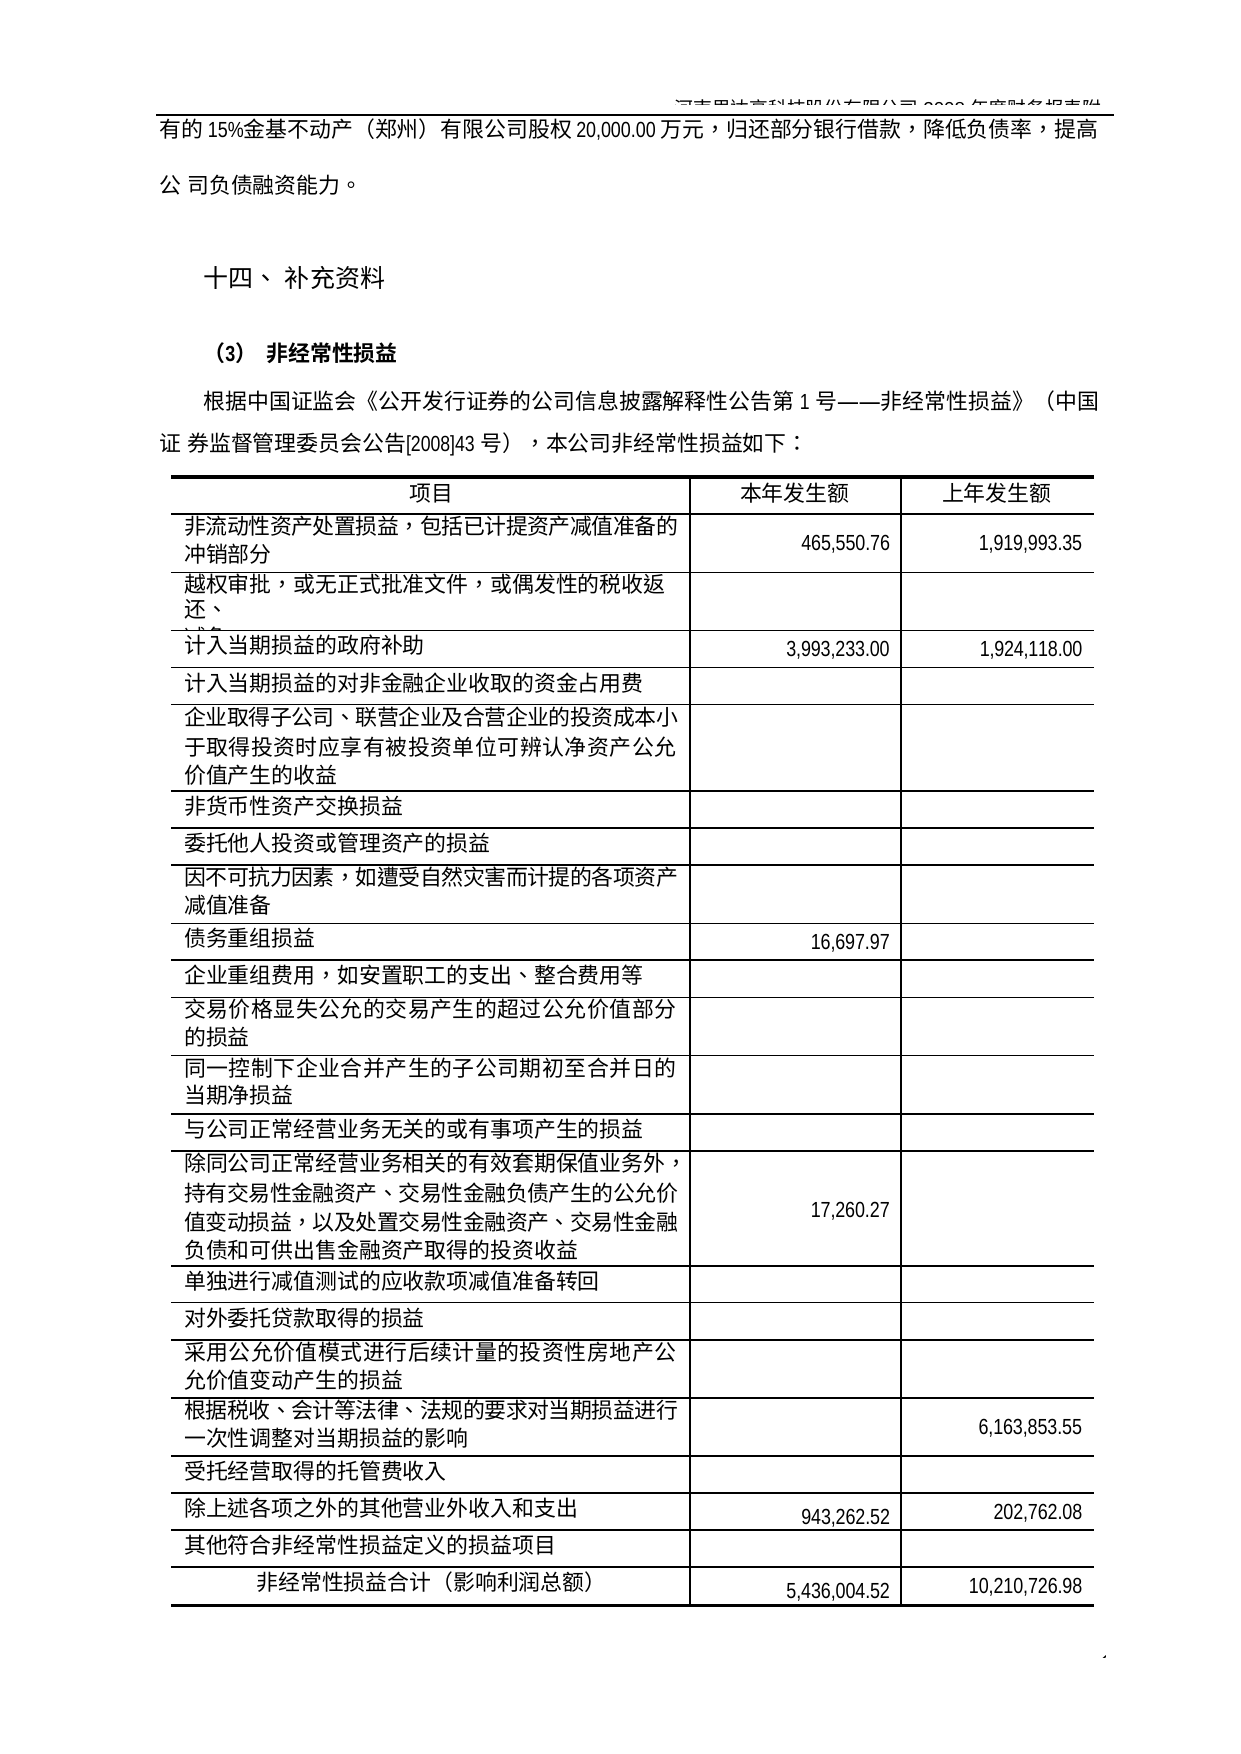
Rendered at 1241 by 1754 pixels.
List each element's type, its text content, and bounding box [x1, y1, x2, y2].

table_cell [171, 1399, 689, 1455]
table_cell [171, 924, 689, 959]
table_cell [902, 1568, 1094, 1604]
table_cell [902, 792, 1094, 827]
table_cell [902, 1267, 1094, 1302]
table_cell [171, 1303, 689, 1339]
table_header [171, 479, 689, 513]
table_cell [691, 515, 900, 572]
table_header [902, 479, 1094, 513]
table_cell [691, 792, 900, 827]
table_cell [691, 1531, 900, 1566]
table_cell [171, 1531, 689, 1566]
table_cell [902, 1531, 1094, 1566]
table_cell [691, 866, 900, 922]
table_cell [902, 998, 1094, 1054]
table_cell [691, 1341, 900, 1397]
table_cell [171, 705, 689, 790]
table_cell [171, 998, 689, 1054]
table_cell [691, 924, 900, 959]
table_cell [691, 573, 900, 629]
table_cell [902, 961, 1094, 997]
text （3） 非经常性损益 [203, 338, 931, 367]
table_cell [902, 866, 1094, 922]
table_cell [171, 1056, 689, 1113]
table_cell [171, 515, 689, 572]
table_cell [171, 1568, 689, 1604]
text 十四、 补充资料 [203, 260, 931, 294]
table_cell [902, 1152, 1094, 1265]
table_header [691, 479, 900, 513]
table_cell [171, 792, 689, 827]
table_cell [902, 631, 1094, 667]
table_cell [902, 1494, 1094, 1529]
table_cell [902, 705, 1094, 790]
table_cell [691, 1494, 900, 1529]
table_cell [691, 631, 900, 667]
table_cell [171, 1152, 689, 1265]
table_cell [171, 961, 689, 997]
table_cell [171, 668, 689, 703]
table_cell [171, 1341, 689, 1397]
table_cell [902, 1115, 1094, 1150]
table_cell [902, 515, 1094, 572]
text 根据中国证监会《公开发行证券的公司信息披露解释性公告第 1 号——非经常性损益》（中国证 券监督管理委员会公告[2008]43 号），本公司非经常性损益如下： [159, 386, 1112, 457]
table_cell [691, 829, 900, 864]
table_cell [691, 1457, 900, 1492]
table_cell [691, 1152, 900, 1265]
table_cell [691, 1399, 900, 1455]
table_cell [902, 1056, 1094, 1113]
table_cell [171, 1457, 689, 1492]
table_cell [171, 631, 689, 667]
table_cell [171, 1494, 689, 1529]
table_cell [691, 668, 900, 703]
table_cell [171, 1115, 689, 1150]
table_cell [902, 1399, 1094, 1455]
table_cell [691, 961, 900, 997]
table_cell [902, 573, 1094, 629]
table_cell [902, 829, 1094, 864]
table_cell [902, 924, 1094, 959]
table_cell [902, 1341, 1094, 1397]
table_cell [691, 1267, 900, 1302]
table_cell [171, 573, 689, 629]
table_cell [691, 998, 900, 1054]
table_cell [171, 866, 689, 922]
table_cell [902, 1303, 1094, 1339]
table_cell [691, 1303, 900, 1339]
text 有的15%金基不动产（郑州）有限公司股权20,000.00万元，归还部分银行借款，降低负债率，提高公 司负债融资能力。 [159, 114, 1109, 199]
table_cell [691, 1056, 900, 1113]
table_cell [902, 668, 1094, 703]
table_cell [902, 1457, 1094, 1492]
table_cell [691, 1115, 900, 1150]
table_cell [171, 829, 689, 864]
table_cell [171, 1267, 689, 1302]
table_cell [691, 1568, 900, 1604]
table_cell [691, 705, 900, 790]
